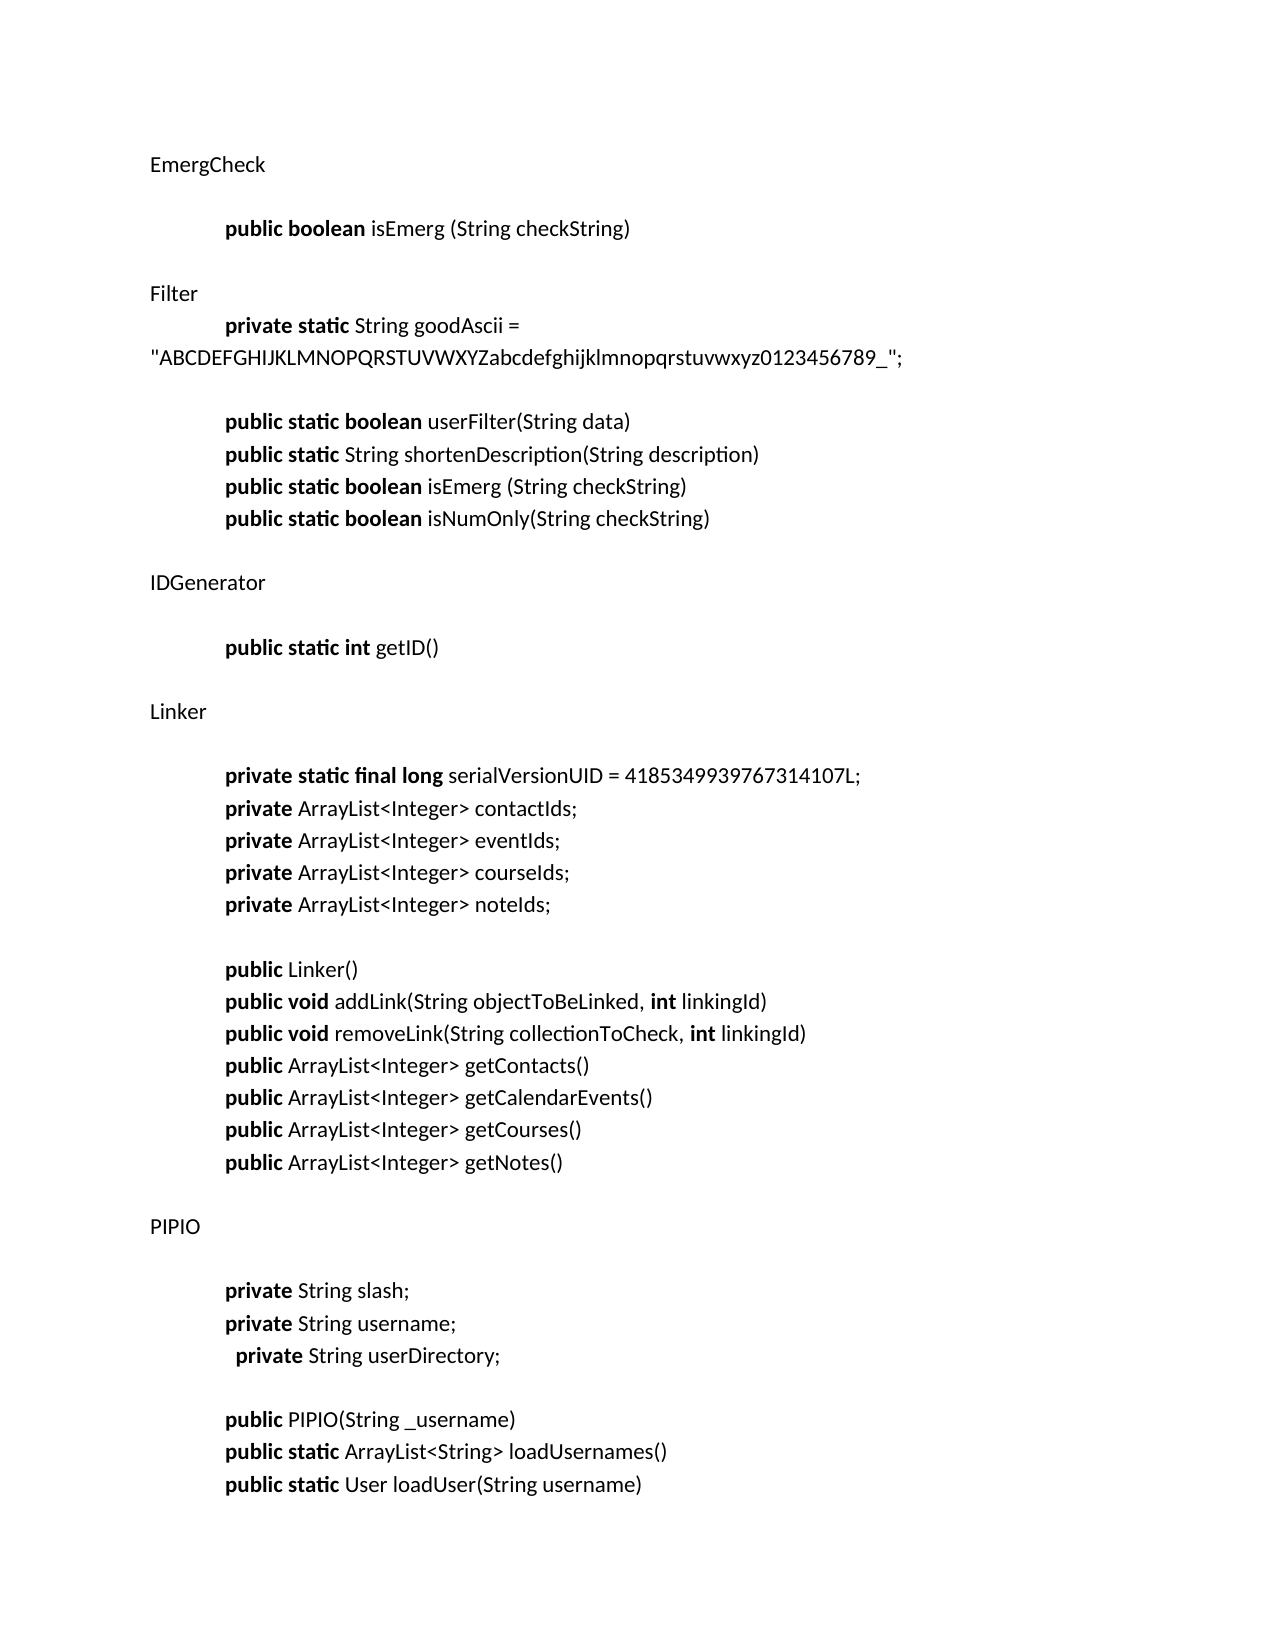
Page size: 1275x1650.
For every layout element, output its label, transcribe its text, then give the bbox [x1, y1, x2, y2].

text Linker [150, 697, 1125, 725]
text private static String goodAscii = "ABCDEFGHIJKLMNOPQRSTUVWXYZabcdefghijklmnopqrstuvwxyz0123456789_"; [150, 311, 1125, 371]
text public ArrayList<Integer> getCalendarEvents() [150, 1083, 1125, 1111]
text public Linker() [150, 955, 1125, 983]
text private ArrayList<Integer> noteIds; [150, 890, 1125, 918]
text public ArrayList<Integer> getNotes() [150, 1148, 1125, 1176]
text Filter [150, 279, 1125, 307]
text public static String shortenDescription(String description) [150, 440, 1125, 468]
text private ArrayList<Integer> contactIds; [150, 794, 1125, 822]
text private String userDirectory; [150, 1341, 1125, 1369]
text public boolean isEmerg (String checkString) [150, 214, 1125, 242]
text public static int getID() [150, 633, 1125, 661]
text private ArrayList<Integer> eventIds; [150, 826, 1125, 854]
text public PIPIO(String _username) [150, 1405, 1125, 1433]
text public static User loadUser(String username) [150, 1470, 1125, 1498]
text private String slash; [150, 1277, 1125, 1304]
text public void removeLink(String collectionToCheck, int linkingId) [150, 1019, 1125, 1047]
text private String username; [150, 1309, 1125, 1337]
text public ArrayList<Integer> getContacts() [150, 1051, 1125, 1079]
text public static boolean isNumOnly(String checkString) [150, 504, 1125, 532]
text public static ArrayList<String> loadUsernames() [150, 1437, 1125, 1466]
text public static boolean userFilter(String data) [150, 407, 1125, 436]
text public ArrayList<Integer> getCourses() [150, 1116, 1125, 1144]
text EmergCheck [150, 150, 1125, 178]
text private static final long serialVersionUID = 4185349939767314107L; [150, 762, 1125, 789]
text public void addLink(String objectToBeLinked, int linkingId) [150, 987, 1125, 1015]
text PIPIO [150, 1212, 1125, 1240]
text IDGenerator [150, 568, 1125, 596]
text public static boolean isEmerg (String checkString) [150, 472, 1125, 500]
text private ArrayList<Integer> courseIds; [150, 858, 1125, 886]
